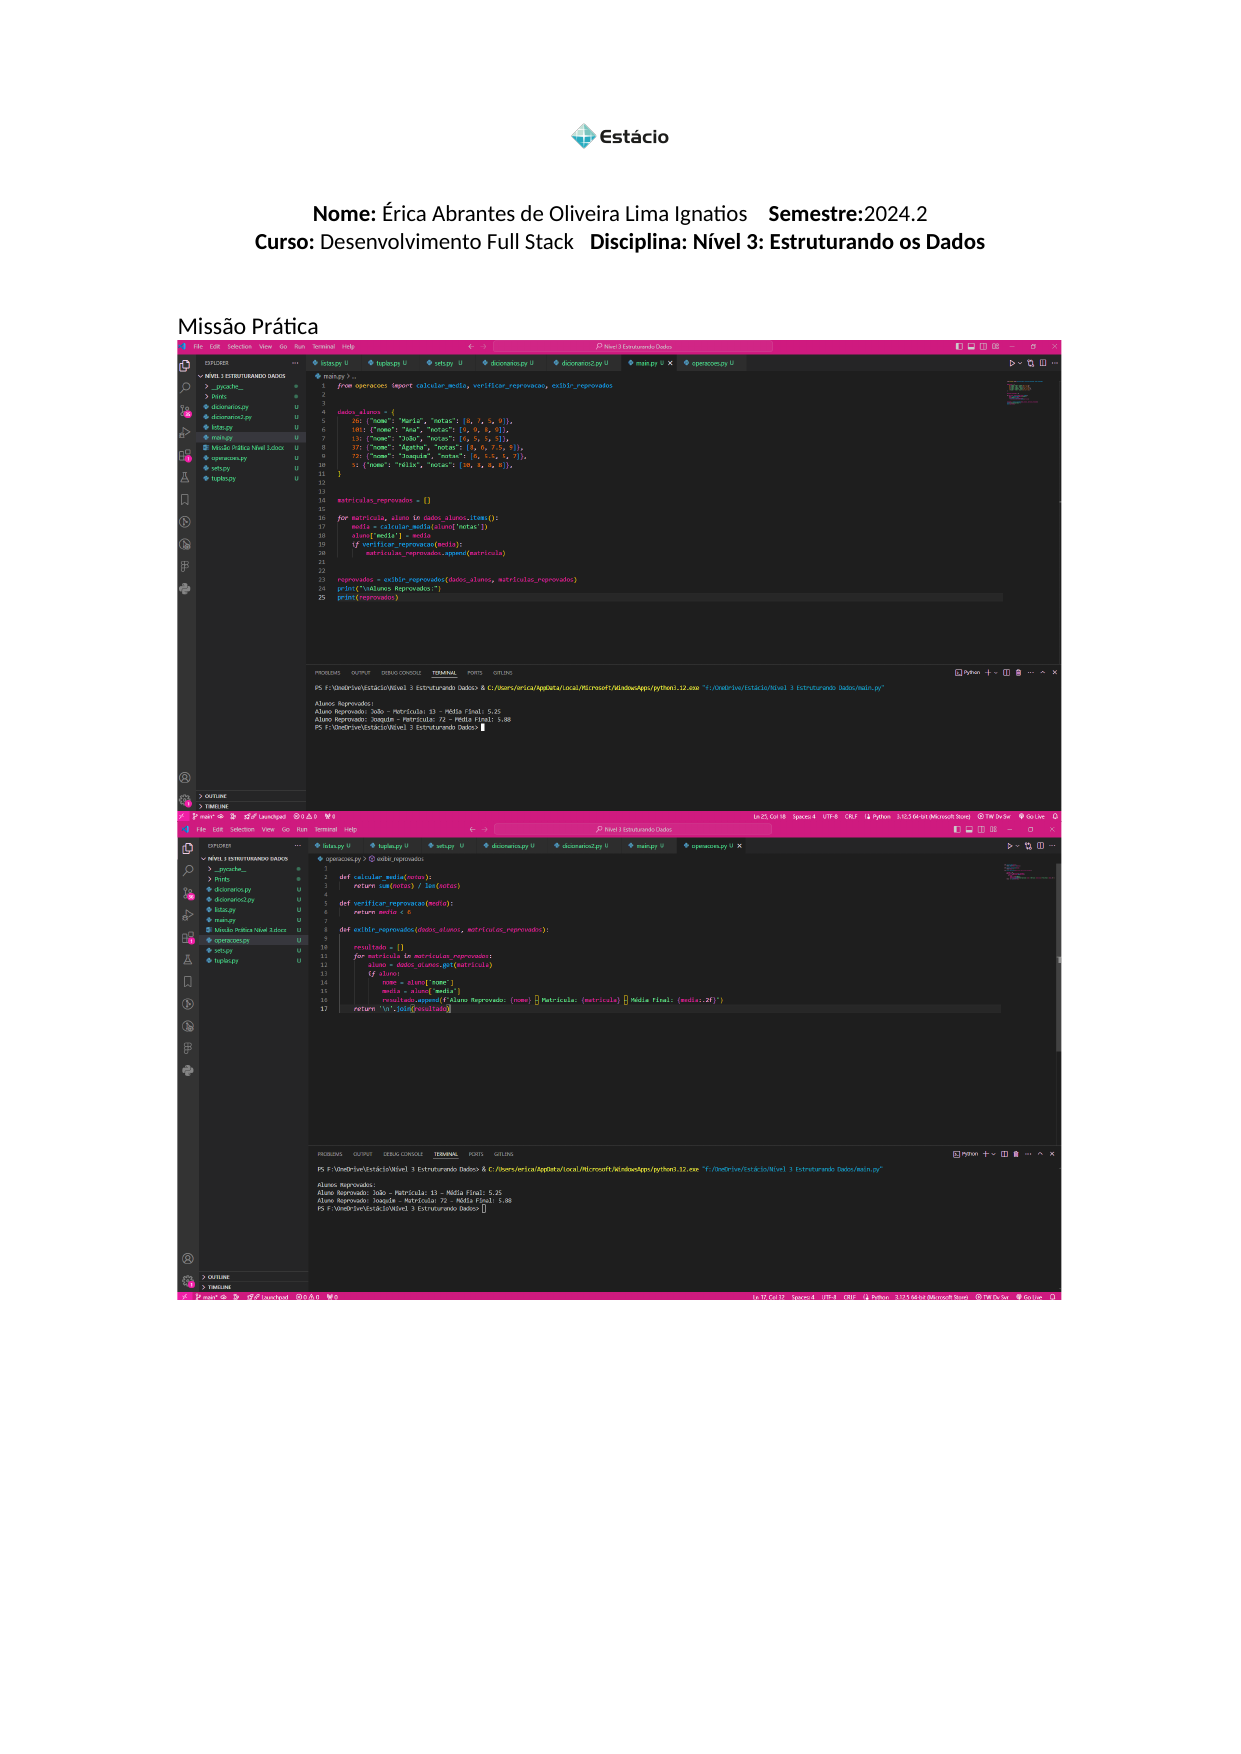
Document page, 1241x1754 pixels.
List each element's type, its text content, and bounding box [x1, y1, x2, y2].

picture [557, 73, 683, 199]
picture [177, 340, 1062, 1300]
